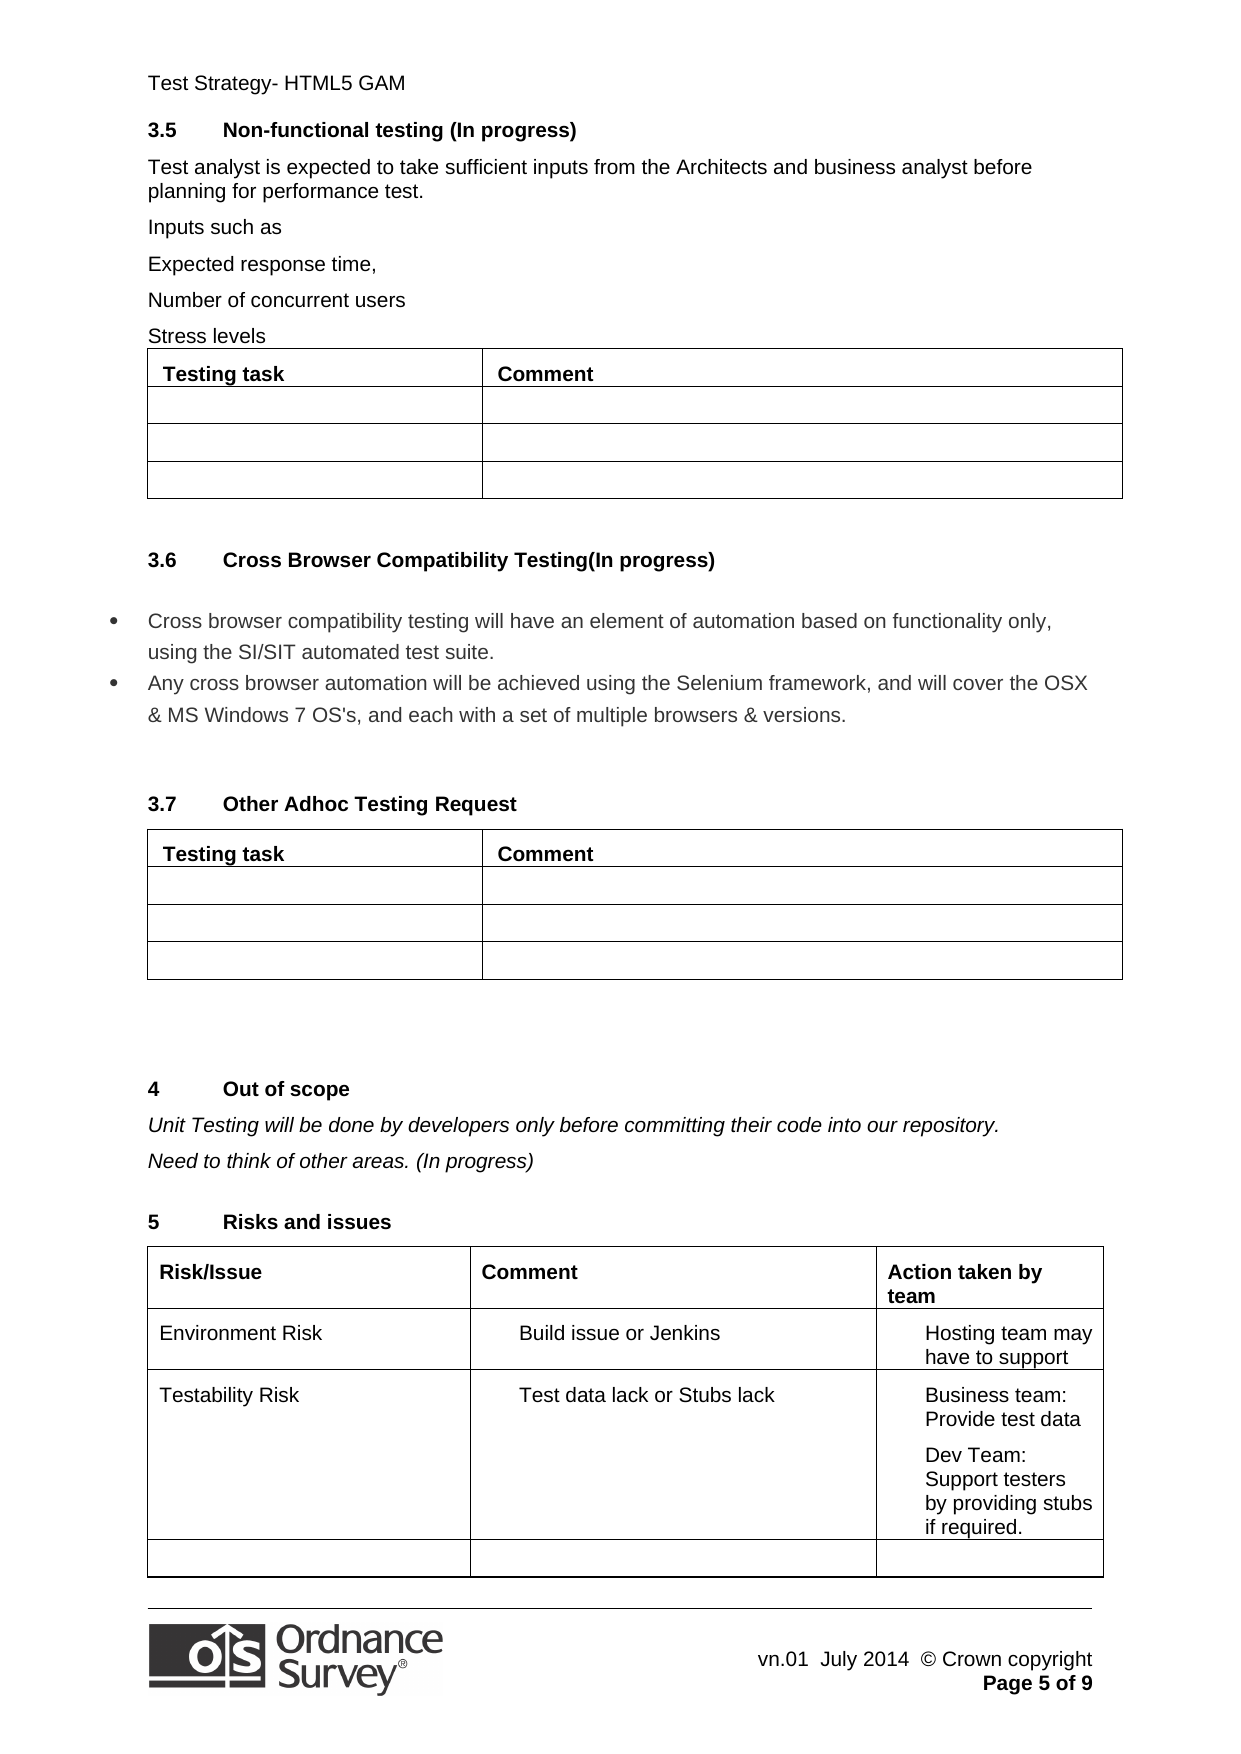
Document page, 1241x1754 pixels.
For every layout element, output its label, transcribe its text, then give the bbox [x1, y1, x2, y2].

table_cell [148, 1540, 470, 1576]
table_cell [148, 424, 482, 461]
table_cell [148, 905, 482, 941]
table_cell [483, 424, 1122, 461]
list Any cross browser automation will be achieved using the Selenium framework, and will cover the OSX & MS Windows 7 OS's, and each with a set of multiple browsers & versions. [110, 664, 1092, 726]
table_cell Environment Risk [148, 1309, 470, 1369]
table_cell [483, 942, 1122, 978]
table_cell [471, 1540, 876, 1576]
text Stress levels [148, 324, 1092, 348]
table_header Comment [483, 349, 1122, 386]
text Unit Testing will be done by developers only before committing their code into our repository. [148, 1113, 1092, 1137]
table_cell [483, 905, 1122, 941]
table_cell [483, 867, 1122, 903]
table_cell [877, 1540, 1103, 1576]
table_cell [483, 462, 1122, 498]
table_cell Business team: Provide test data Dev Team: Support testers by providing stubs if required. [877, 1370, 1103, 1539]
text Number of concurrent users [148, 288, 1092, 312]
table_cell [148, 387, 482, 423]
table_cell [148, 867, 482, 903]
picture [147, 1622, 443, 1696]
text Expected response time, [148, 251, 1092, 275]
subtitle Non-functional testing (In progress) [148, 118, 1092, 142]
list Cross browser compatibility testing will have an element of automation based on functionality only, using the SI/SIT automated test suite. [110, 601, 1092, 664]
table_header Risk/Issue [148, 1247, 470, 1308]
table_header Comment [483, 830, 1122, 866]
text Test analyst is expected to take sufficient inputs from the Architects and business analyst before planning for performance test. [148, 154, 1092, 202]
table_header Comment [471, 1247, 876, 1308]
table_header Testing task [148, 830, 482, 866]
table_cell [148, 942, 482, 978]
subtitle Cross Browser Compatibility Testing(In progress) [148, 548, 1092, 572]
text Inputs such as [148, 215, 1092, 239]
table_header Testing task [148, 349, 482, 386]
table_header Action taken by team [877, 1247, 1103, 1308]
subtitle Out of scope [148, 1076, 1092, 1100]
table_cell [483, 387, 1122, 423]
table_cell Testability Risk [148, 1370, 470, 1539]
table_cell Build issue or Jenkins [471, 1309, 876, 1369]
table_cell Test data lack or Stubs lack [471, 1370, 876, 1539]
text Need to think of other areas. (In progress) [148, 1149, 1092, 1173]
subtitle Other Adhoc Testing Request [148, 792, 1092, 816]
table_cell Hosting team may have to support [877, 1309, 1103, 1369]
subtitle Risks and issues [148, 1210, 1092, 1234]
table_cell [148, 462, 482, 498]
